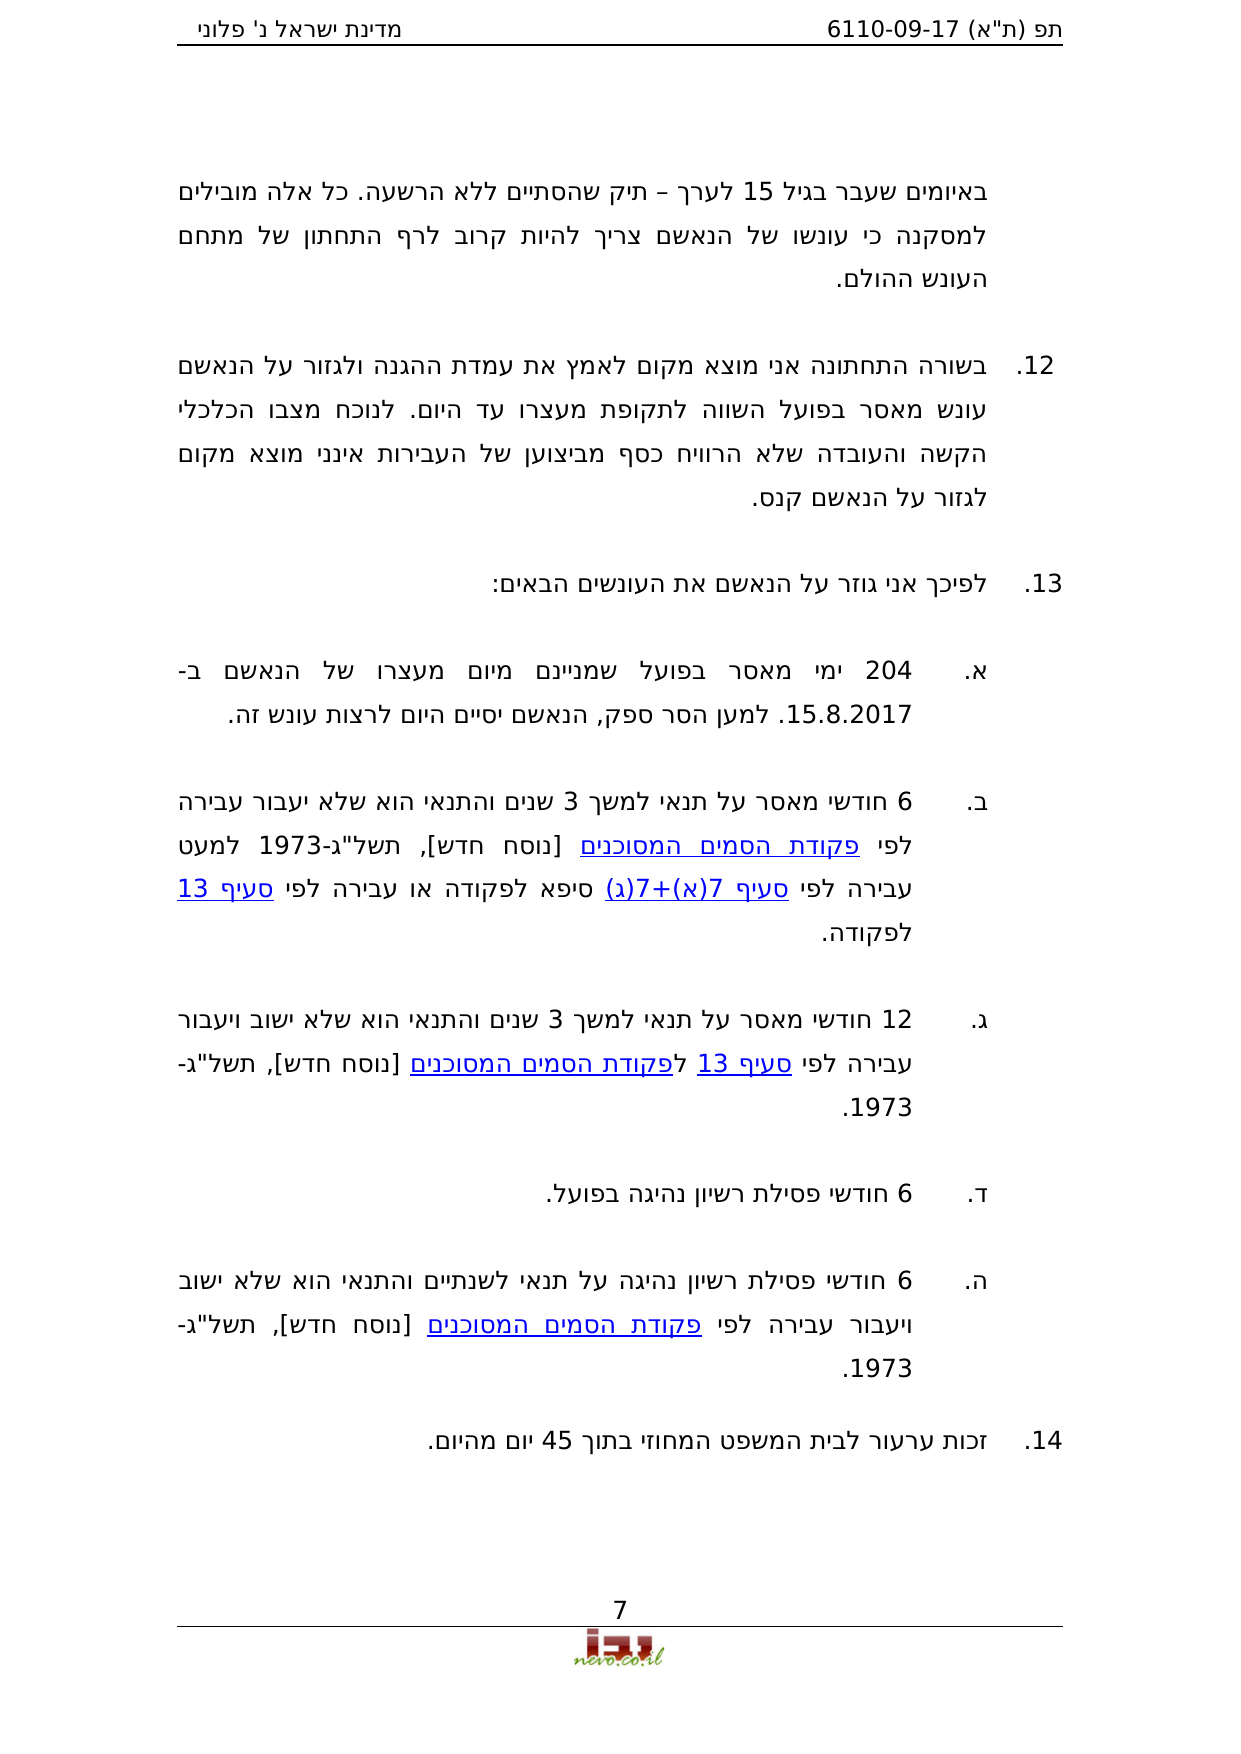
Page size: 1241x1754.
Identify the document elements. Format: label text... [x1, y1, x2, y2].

text ה. 6 חודשי פסילת רשיון נהיגה על תנאי לשנתיים והתנאי הוא שלא ישוב ויעבור עבירה לפי פקודת הסמים המסוכנים [נוסח חדש], תשל"ג-1973. [177, 1267, 988, 1383]
text 12. בשורה התחתונה אני מוצא מקום לאמץ את עמדת ההגנה ולגזור על הנאשם עונש מאסר בפועל השווה לתקופת מעצרו עד היום. לנוכח מצבו הכלכלי הקשה והעובדה שלא הרוויח כסף מביצוען של העבירות אינני מוצא מקום לגזור על הנאשם קנס. [177, 352, 1063, 512]
text ג. 12 חודשי מאסר על תנאי למשך 3 שנים והתנאי הוא שלא ישוב ויעבור עבירה לפי סעיף 13 לפקודת הסמים המסוכנים [נוסח חדש], תשל"ג-1973. [177, 1005, 988, 1122]
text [177, 177, 1063, 294]
text 13. לפיכך אני גוזר על הנאשם את העונשים הבאים: [177, 570, 1063, 599]
text ד. 6 חודשי פסילת רשיון נהיגה בפועל. [177, 1180, 988, 1209]
text 14. זכות ערעור לבית המשפט המחוזי בתוך 45 יום מהיום. [177, 1427, 1063, 1456]
picture [574, 1628, 666, 1667]
text ב. 6 חודשי מאסר על תנאי למשך 3 שנים והתנאי הוא שלא יעבור עבירה לפי פקודת הסמים המסוכנים [נוסח חדש], תשל"ג-1973 למעט עבירה לפי סעיף 7(א)+7(ג) סיפא לפקודה או עבירה לפי סעיף 13 לפקודה. [177, 787, 988, 948]
text א. 204 ימי מאסר בפועל שמניינם מיום מעצרו של הנאשם ב-15.8.2017. למען הסר ספק, הנאשם יסיים היום לרצות עונש זה. [177, 657, 988, 729]
